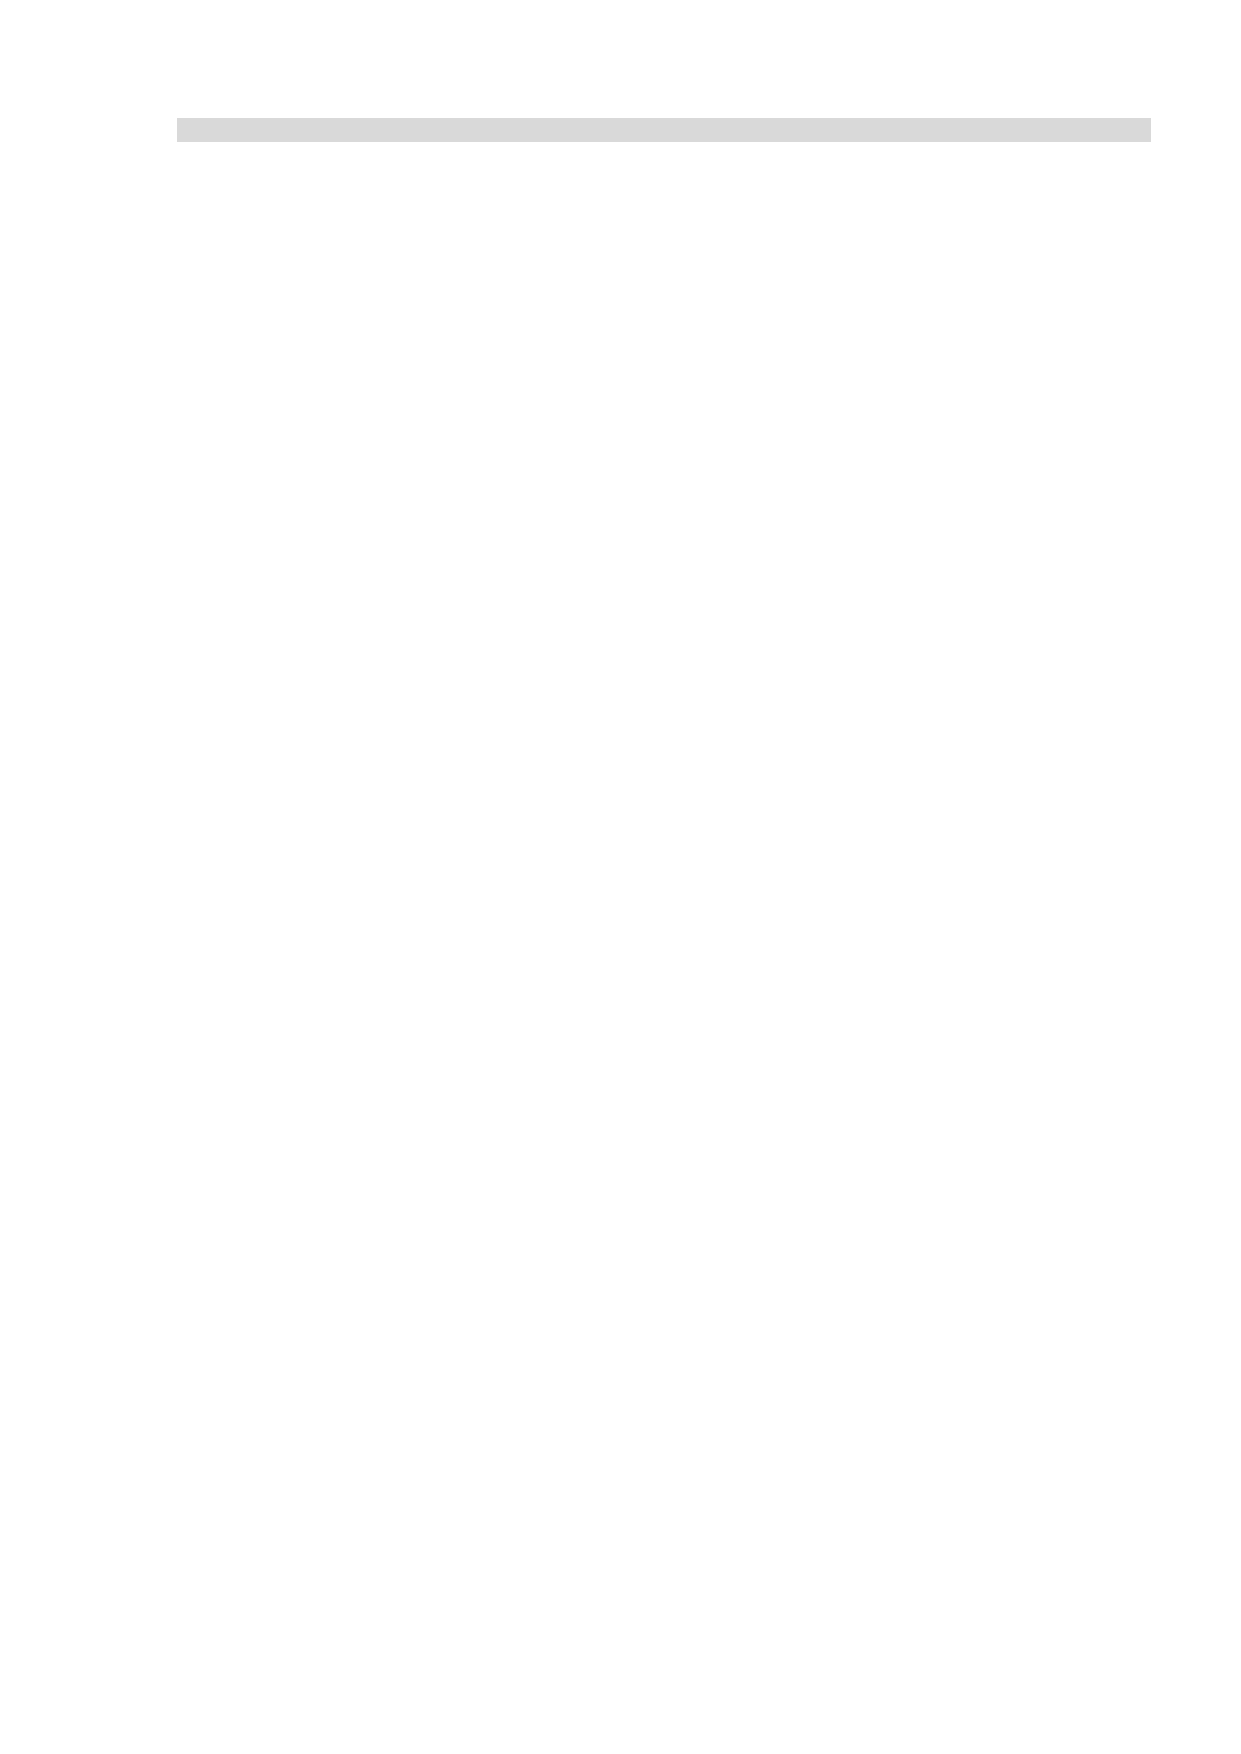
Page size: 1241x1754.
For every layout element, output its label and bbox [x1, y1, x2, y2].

table_header [177, 118, 1151, 213]
